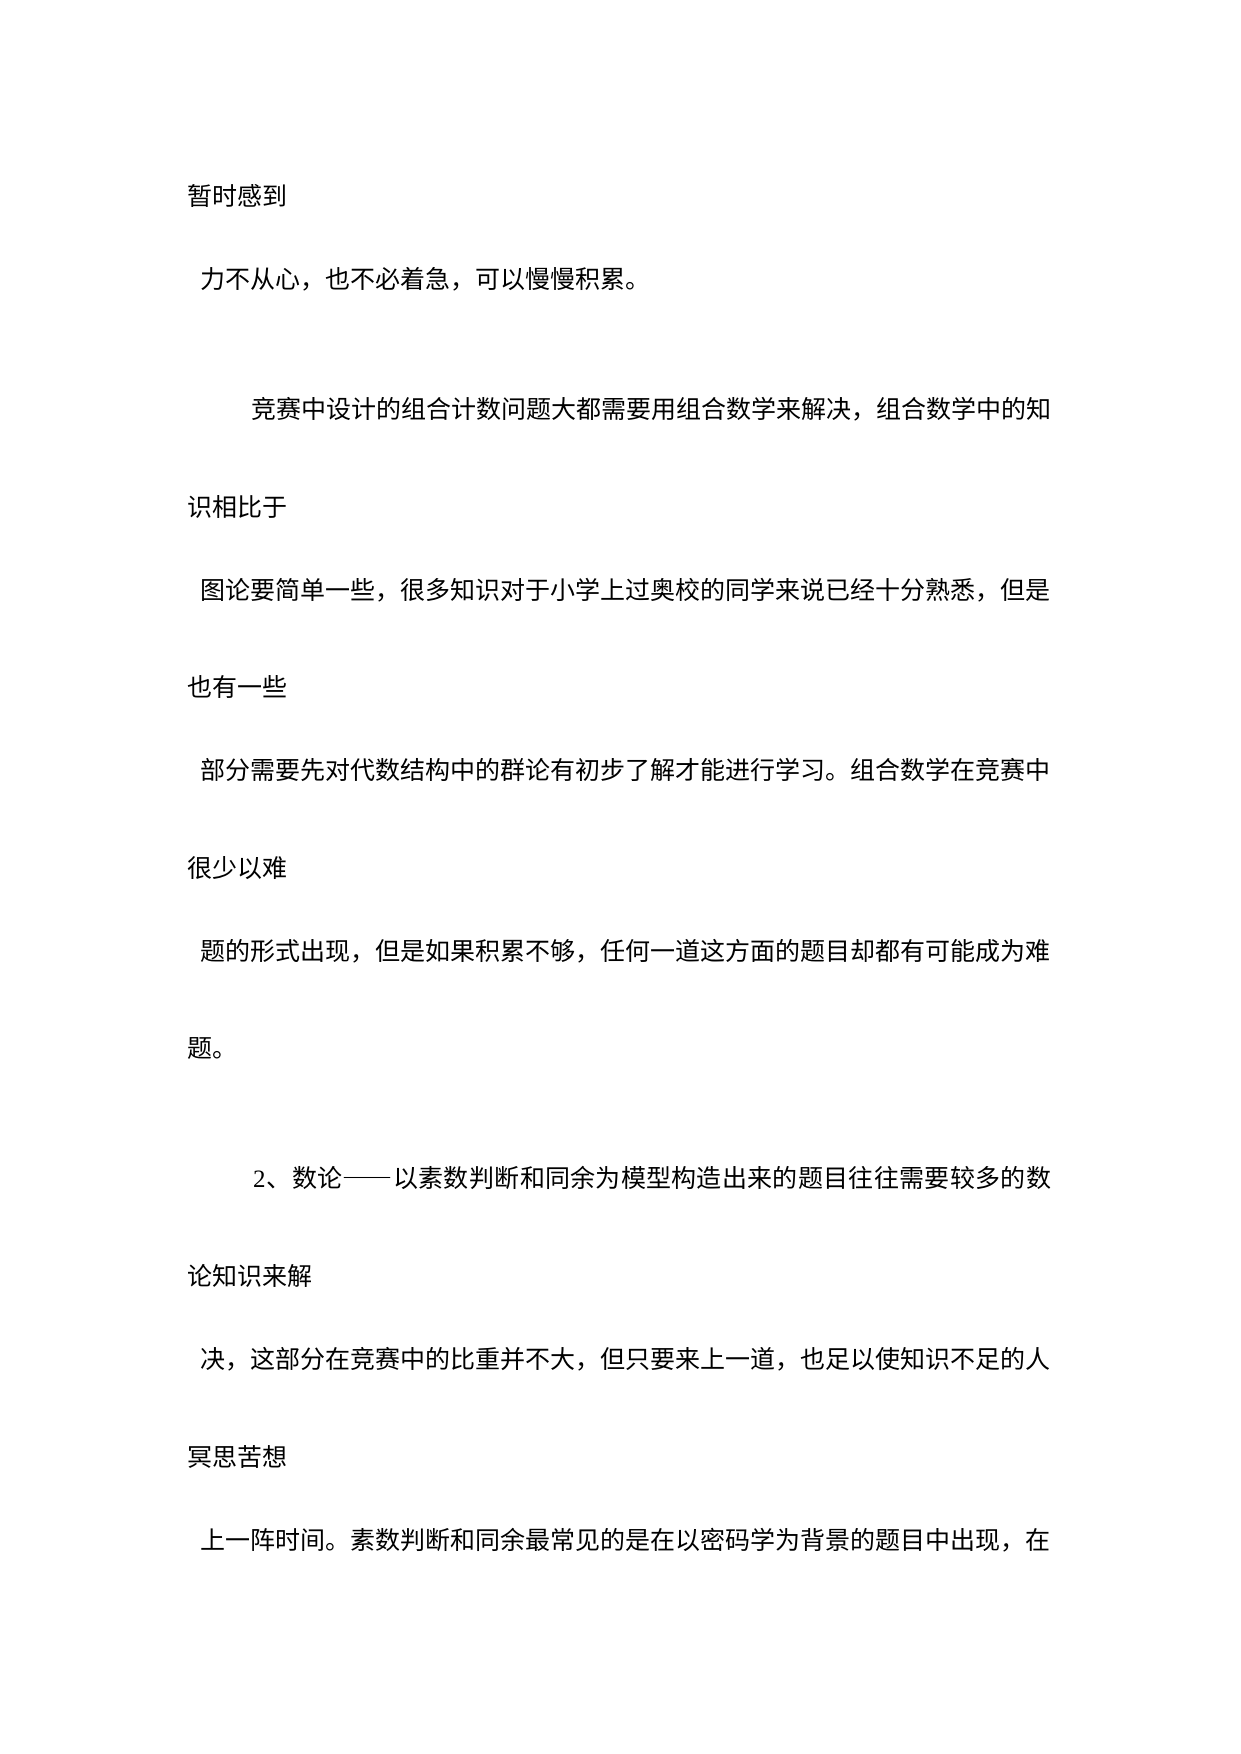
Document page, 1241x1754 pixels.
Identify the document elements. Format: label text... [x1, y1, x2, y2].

text 决，这部分在竞赛中的比重并不大，但只要来上一道，也足以使知识不足的人冥思苦想 [187, 1325, 1053, 1488]
text 题的形式出现，但是如果积累不够，任何一道这方面的题目却都有可能成为难题。 [187, 917, 1053, 1079]
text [187, 1506, 1053, 1571]
text 竞赛中设计的组合计数问题大都需要用组合数学来解决，组合数学中的知识相比于 [187, 375, 1053, 538]
text 力不从心，也不必着急，可以慢慢积累。 [187, 245, 1053, 310]
text 2、数论——以素数判断和同余为模型构造出来的题目往往需要较多的数论知识来解 [187, 1144, 1053, 1307]
text 图论要简单一些，很多知识对于小学上过奥校的同学来说已经十分熟悉，但是也有一些 [187, 556, 1053, 718]
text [187, 162, 1053, 227]
text 部分需要先对代数结构中的群论有初步了解才能进行学习。组合数学在竞赛中很少以难 [187, 736, 1053, 899]
